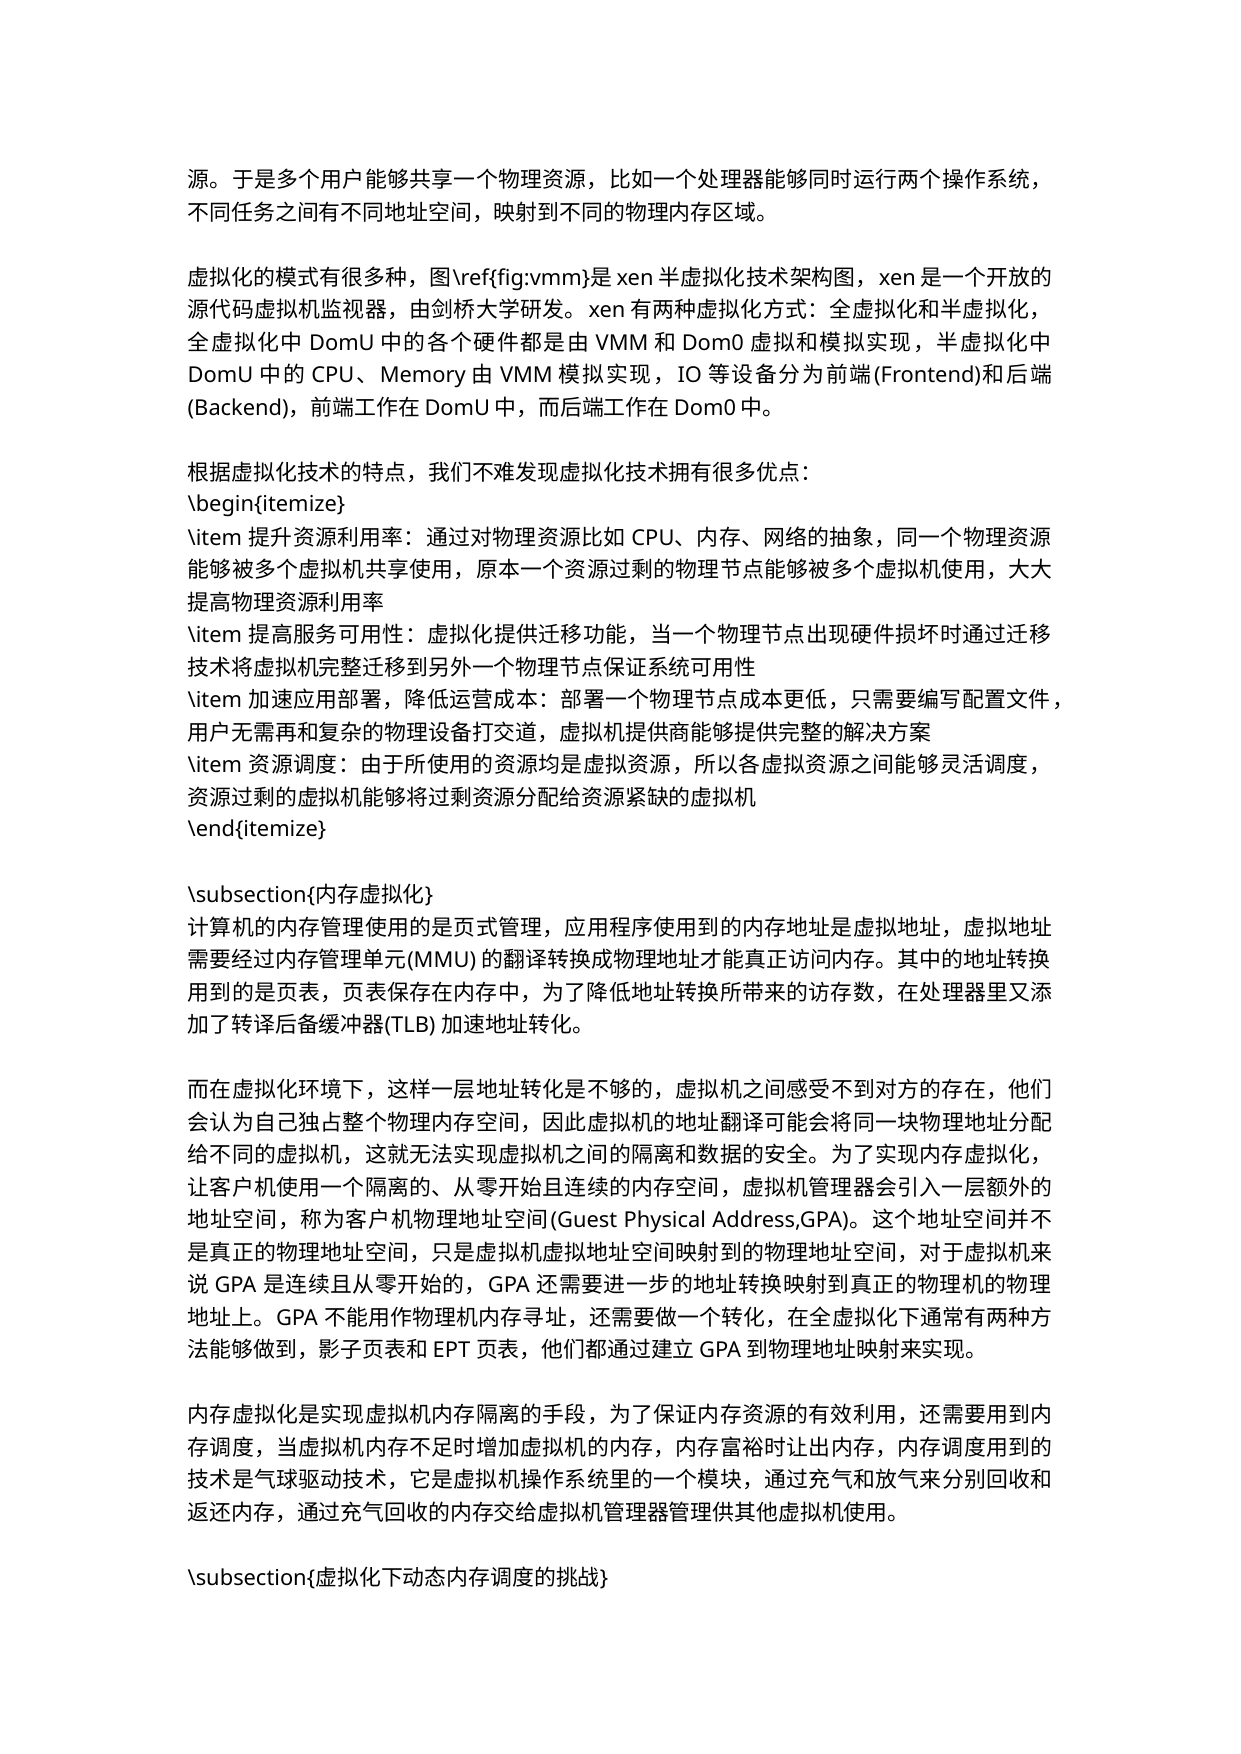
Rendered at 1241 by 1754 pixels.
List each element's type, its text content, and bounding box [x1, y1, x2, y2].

text 虚拟化的模式有很多种，图\ref{fig:vmm}是xen半虚拟化技术架构图，xen是一个开放的源代码虚拟机监视器，由剑桥大学研发。xen有两种虚拟化方式：全虚拟化和半虚拟化，全虚拟化中DomU中的各个硬件都是由VMM和Dom0虚拟和模拟实现，半虚拟化中DomU中的CPU、Memory由VMM模拟实现，IO等设备分为前端(Frontend)和后端(Backend)，前端工作在DomU中，而后端工作在Dom0中。 [187, 259, 1053, 422]
text 虚拟化技术是一种将计算机的各种实体资源，如处理器，内存，网络及存储进行抽象转换后呈现出来，用户不再是使用一个物理实体，他们使用的是虚拟化技术提供出来的虚拟资源。于是多个用户能够共享一个物理资源，比如一个处理器能够同时运行两个操作系统，不同任务之间有不同地址空间，映射到不同的物理内存区域。 [187, 162, 1053, 227]
text \item 资源调度：由于所使用的资源均是虚拟资源，所以各虚拟资源之间能够灵活调度，资源过剩的虚拟机能够将过剩资源分配给资源紧缺的虚拟机 [187, 747, 1053, 812]
text \subsection{虚拟化下动态内存调度的挑战} [187, 1559, 1053, 1592]
text \item 加速应用部署，降低运营成本：部署一个物理节点成本更低，只需要编写配置文件，用户无需再和复杂的物理设备打交道，虚拟机提供商能够提供完整的解决方案 [187, 682, 1053, 747]
text 计算机的内存管理使用的是页式管理，应用程序使用到的内存地址是虚拟地址，虚拟地址需要经过内存管理单元(MMU) 的翻译转换成物理地址才能真正访问内存。其中的地址转换用到的是页表，页表保存在内存中，为了降低地址转换所带来的访存数，在处理器里又添加了转译后备缓冲器(TLB) 加速地址转化。 [187, 909, 1053, 1039]
text \item 提升资源利用率：通过对物理资源比如CPU、内存、网络的抽象，同一个物理资源能够被多个虚拟机共享使用，原本一个资源过剩的物理节点能够被多个虚拟机使用，大大提高物理资源利用率 [187, 519, 1053, 617]
text \begin{itemize} [187, 487, 1053, 519]
text \item 提高服务可用性：虚拟化提供迁移功能，当一个物理节点出现硬件损坏时通过迁移技术将虚拟机完整迁移到另外一个物理节点保证系统可用性 [187, 617, 1053, 682]
text \subsection{内存虚拟化} [187, 877, 1053, 909]
text 根据虚拟化技术的特点，我们不难发现虚拟化技术拥有很多优点： [187, 454, 1053, 487]
text \end{itemize} [187, 812, 1053, 844]
